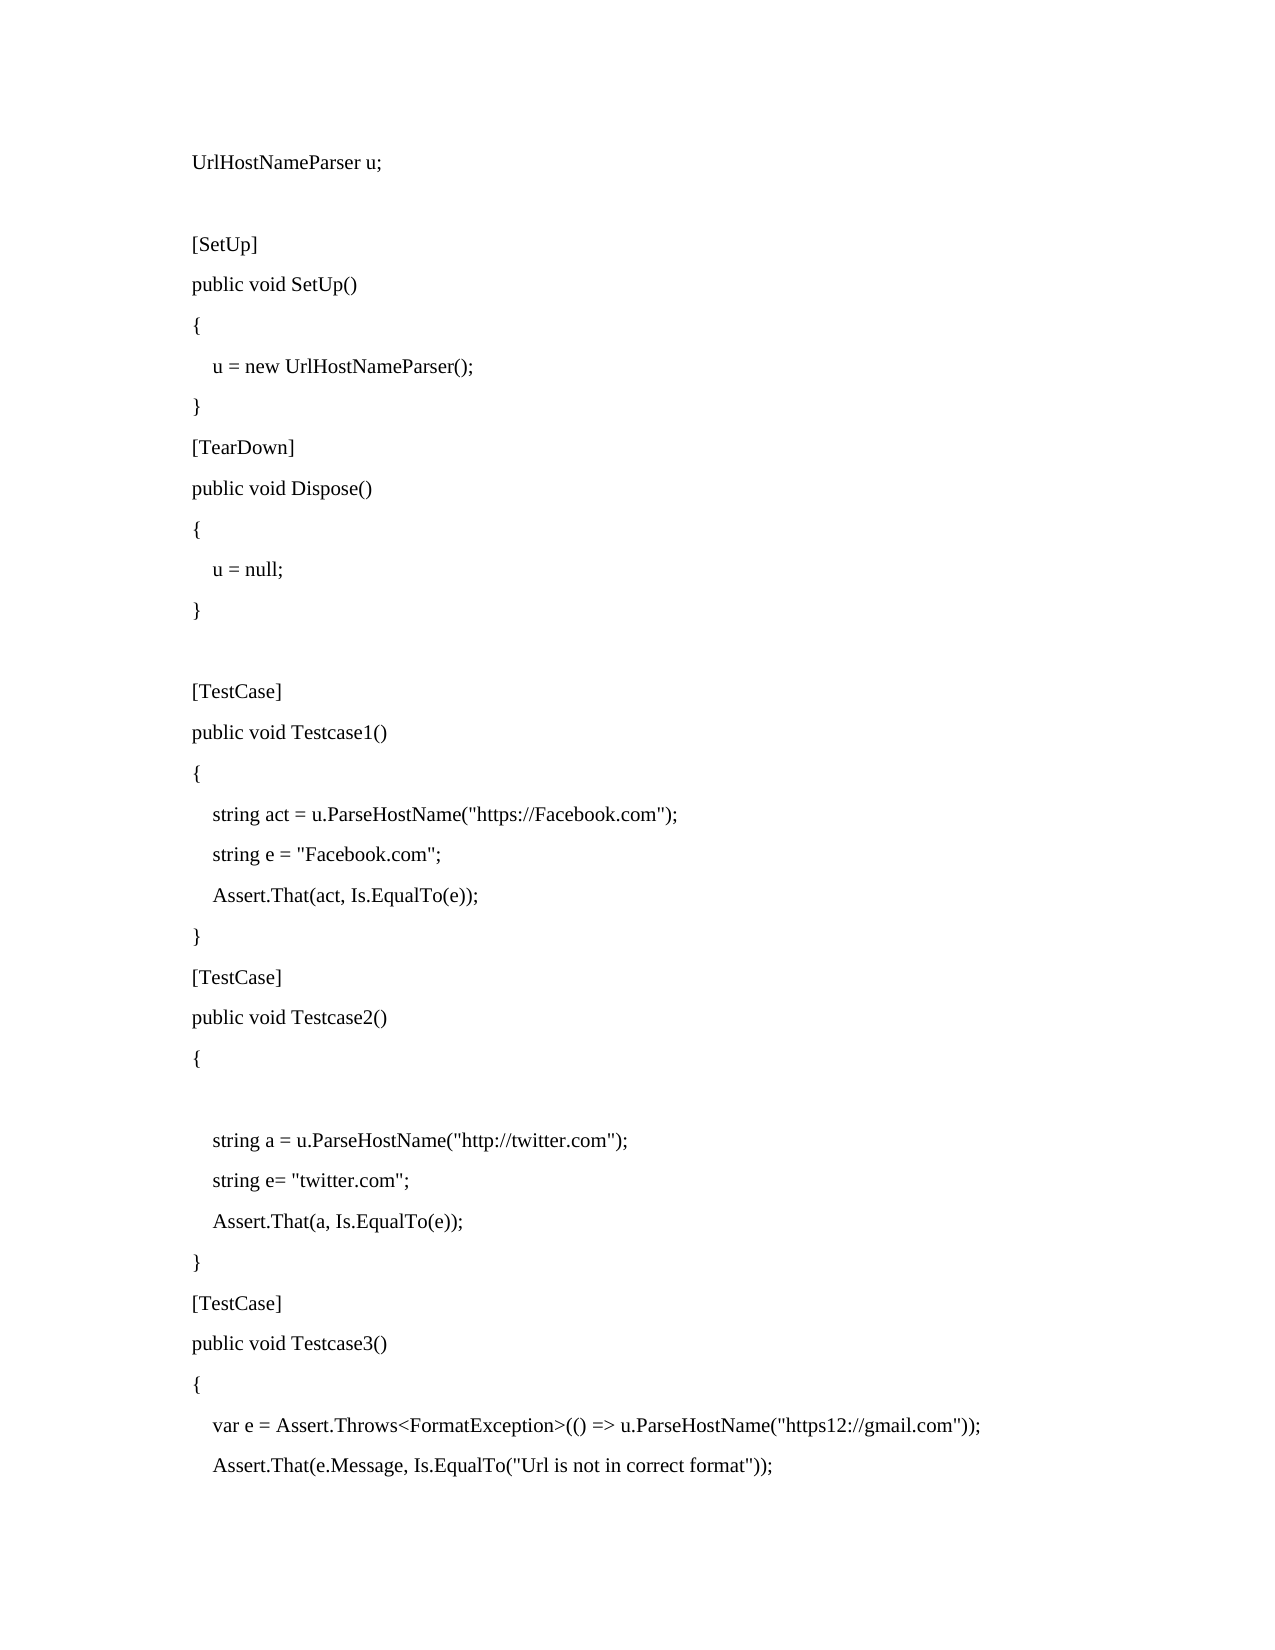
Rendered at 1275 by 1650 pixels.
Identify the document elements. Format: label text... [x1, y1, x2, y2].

text { [150, 1046, 1125, 1070]
text Assert.That(e.Message, Is.EqualTo("Url is not in correct format")); [150, 1453, 1125, 1477]
text [SetUp] [150, 231, 1125, 256]
text UrlHostNameParser u; [150, 150, 1125, 174]
text u = new UrlHostNameParser(); [150, 354, 1125, 378]
text Assert.That(a, Is.EqualTo(e)); [150, 1209, 1125, 1233]
text string a = u.ParseHostName("http://twitter.com"); [150, 1127, 1125, 1152]
text public void Dispose() [150, 476, 1125, 500]
text { [150, 1372, 1125, 1396]
text } [150, 1250, 1125, 1274]
text var e = Assert.Throws<FormatException>(() => u.ParseHostName("https12://gmail.com")); [150, 1413, 1125, 1437]
text } [150, 924, 1125, 948]
text { [150, 761, 1125, 785]
text Assert.That(act, Is.EqualTo(e)); [150, 883, 1125, 907]
text public void Testcase3() [150, 1331, 1125, 1355]
text [TestCase] [150, 1290, 1125, 1314]
text string act = u.ParseHostName("https://Facebook.com"); [150, 802, 1125, 826]
text } [150, 394, 1125, 418]
text string e= "twitter.com"; [150, 1168, 1125, 1192]
text } [150, 598, 1125, 622]
text public void SetUp() [150, 272, 1125, 296]
text { [150, 313, 1125, 337]
text u = null; [150, 557, 1125, 581]
text { [150, 517, 1125, 541]
text public void Testcase1() [150, 720, 1125, 744]
text string e = "Facebook.com"; [150, 842, 1125, 866]
text public void Testcase2() [150, 1005, 1125, 1029]
text [TearDown] [150, 435, 1125, 459]
text [TestCase] [150, 679, 1125, 703]
text [TestCase] [150, 964, 1125, 989]
